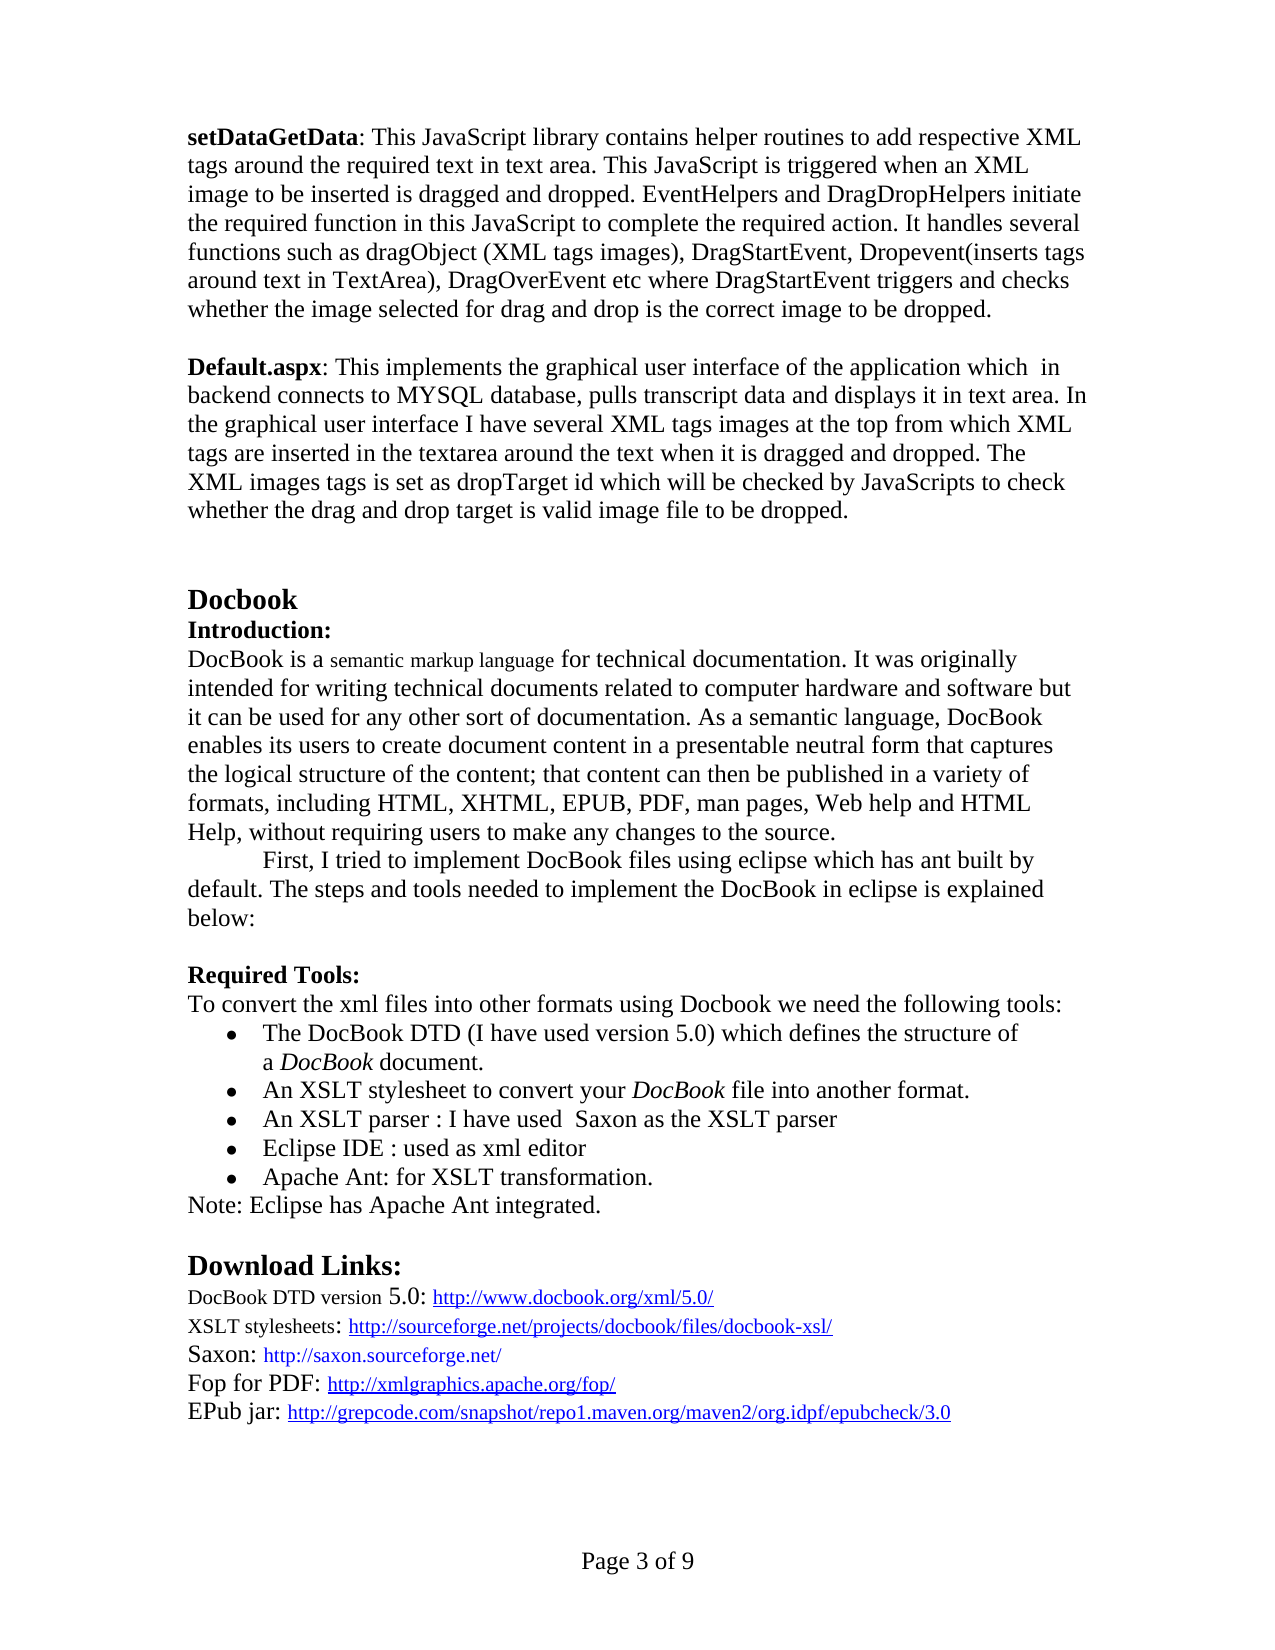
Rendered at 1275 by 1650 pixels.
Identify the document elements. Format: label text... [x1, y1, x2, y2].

text DocBook DTD version 5.0: http://www.docbook.org/xml/5.0/ [187, 1281, 1087, 1310]
text Default.aspx: This implements the graphical user interface of the application which in backend connects to MYSQL database, pulls transcript data and displays it in text area. In the graphical user interface I have several XML tags images at the top from which XML tags are inserted in the textarea around the text when it is dragged and dropped. The XML images tags is set as dropTarget id which will be checked by JavaScripts to check whether the drag and drop target is valid image file to be dropped. [187, 352, 1087, 524]
text Docbook [187, 582, 1087, 615]
list The DocBook DTD (I have used version 5.0) which defines the structure of a DocBook document. [225, 1018, 1087, 1075]
list An XSLT parser : I have used Saxon as the XSLT parser [225, 1104, 1087, 1133]
text Note: Eclipse has Apache Ant integrated. [187, 1190, 1087, 1219]
list Eclipse IDE : used as xml editor [225, 1133, 1087, 1162]
text Fop for PDF: http://xmlgraphics.apache.org/fop/ [187, 1368, 1087, 1396]
text EPub jar: http://grepcode.com/snapshot/repo1.maven.org/maven2/org.idpf/epubcheck/3.0 [187, 1396, 1087, 1425]
text Introduction: [187, 615, 1087, 644]
text setDataGetData: This JavaScript library contains helper routines to add respective XML tags around the required text in text area. This JavaScript is triggered when an XML image to be inserted is dragged and dropped. EventHelpers and DragDropHelpers initiate the required function in this JavaScript to complete the required action. It handles several functions such as dragObject (XML tags images), DragStartEvent, Dropevent(inserts tags around text in TextArea), DragOverEvent etc where DragStartEvent triggers and checks whether the image selected for drag and drop is the correct image to be dropped. [187, 122, 1087, 323]
text XSLT stylesheets: http://sourceforge.net/projects/docbook/files/docbook-xsl/ [187, 1310, 1087, 1339]
text DocBook is a semantic markup language for technical documentation. It was originally intended for writing technical documents related to computer hardware and software but it can be used for any other sort of documentation. As a semantic language, DocBook enables its users to create document content in a presentable neutral form that captures the logical structure of the content; that content can then be published in a variety of formats, including HTML, XHTML, EPUB, PDF, man pages, Web help and HTML Help, without requiring users to make any changes to the source. [187, 644, 1087, 845]
list Apache Ant: for XSLT transformation. [225, 1162, 1087, 1190]
text To convert the xml files into other formats using Docbook we need the following tools: [187, 989, 1087, 1018]
text Required Tools: [187, 960, 1087, 989]
text First, I tried to implement DocBook files using eclipse which has ant built by default. The steps and tools needed to implement the DocBook in eclipse is explained below: [187, 845, 1087, 932]
text Download Links: [187, 1248, 1087, 1281]
list An XSLT stylesheet to convert your DocBook file into another format. [225, 1075, 1087, 1104]
text Saxon: http://saxon.sourceforge.net/ [187, 1339, 1087, 1368]
